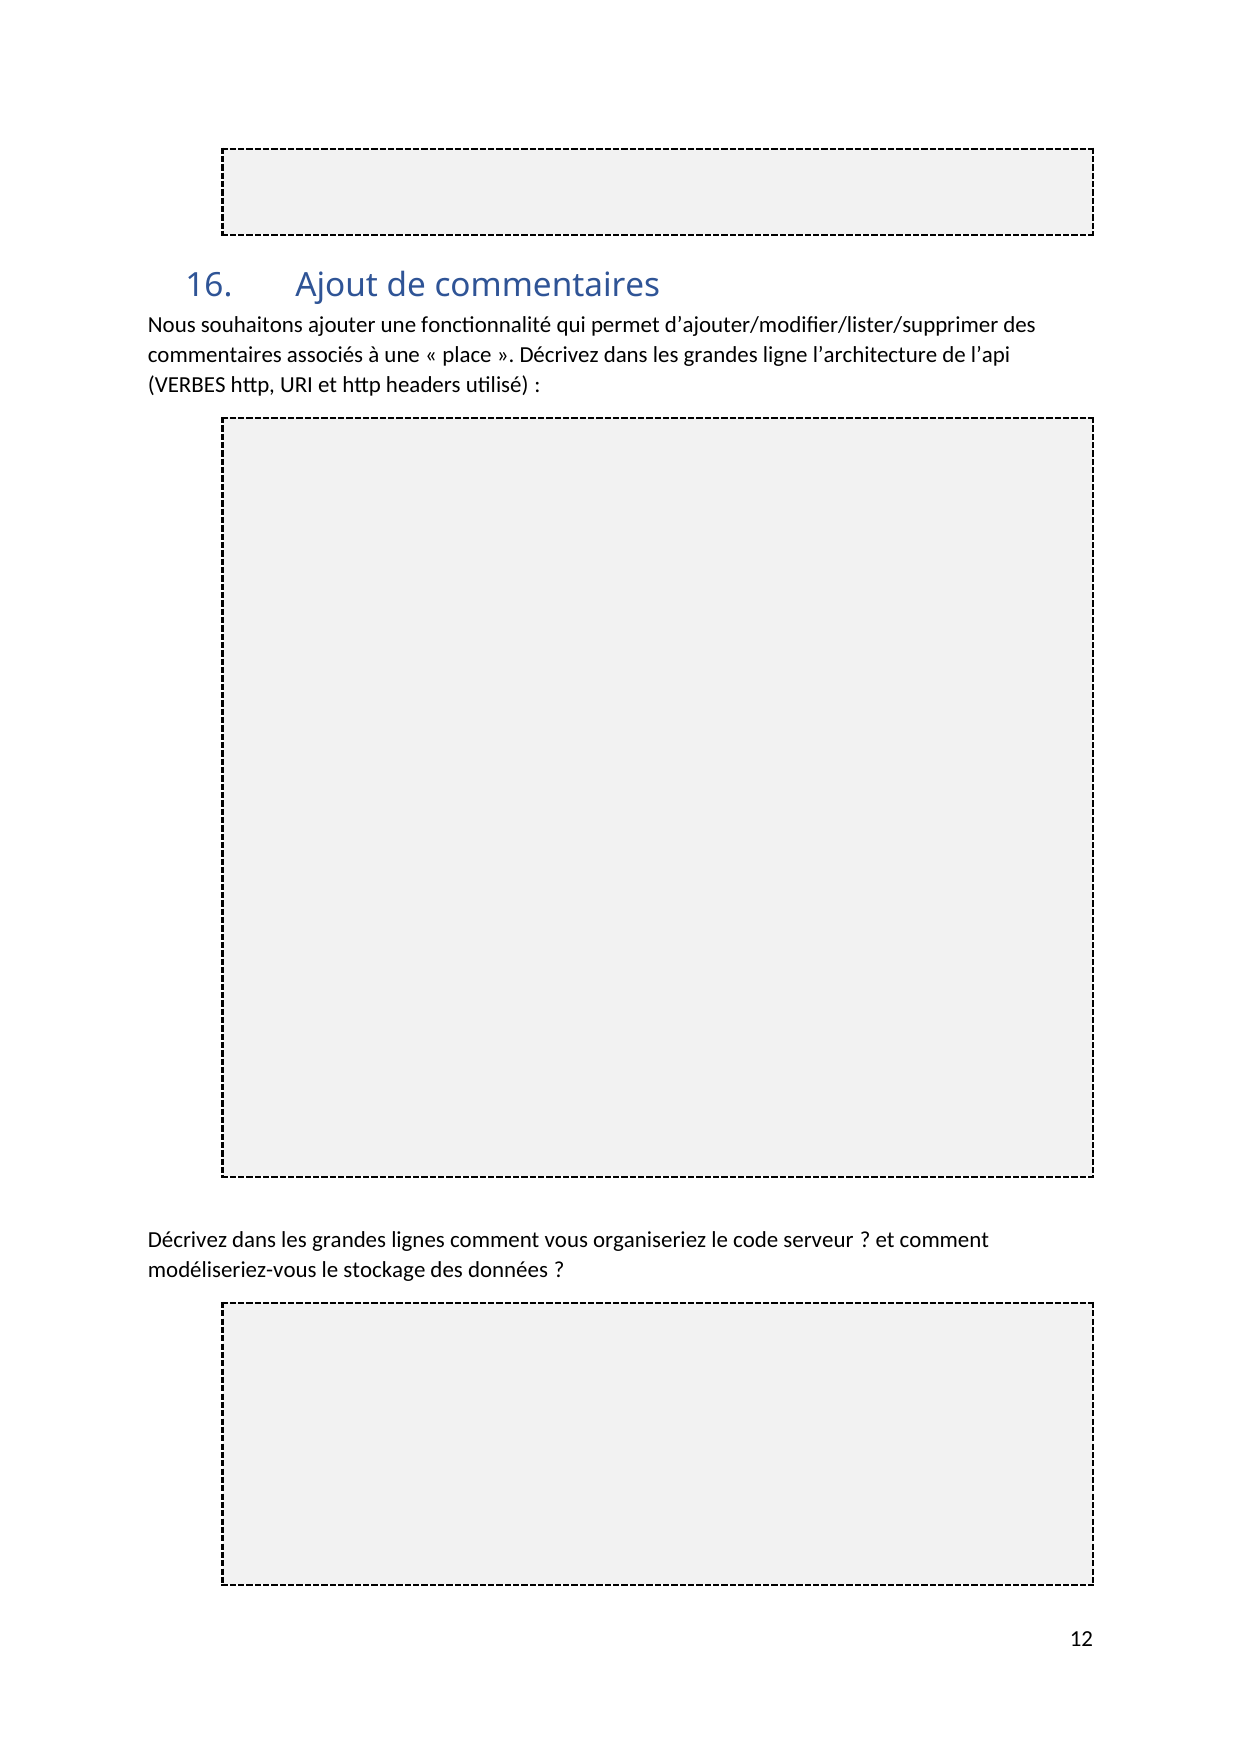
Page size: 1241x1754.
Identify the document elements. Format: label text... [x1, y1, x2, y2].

subtitle Ajout de commentaires [185, 261, 1093, 306]
table_header [223, 1302, 1093, 1584]
text Décrivez dans les grandes lignes comment vous organiseriez le code serveur ? et comment modéliseriez-vous le stockage des données ? [148, 1225, 1093, 1283]
table_header [223, 148, 1093, 234]
table_header [223, 417, 1093, 1176]
